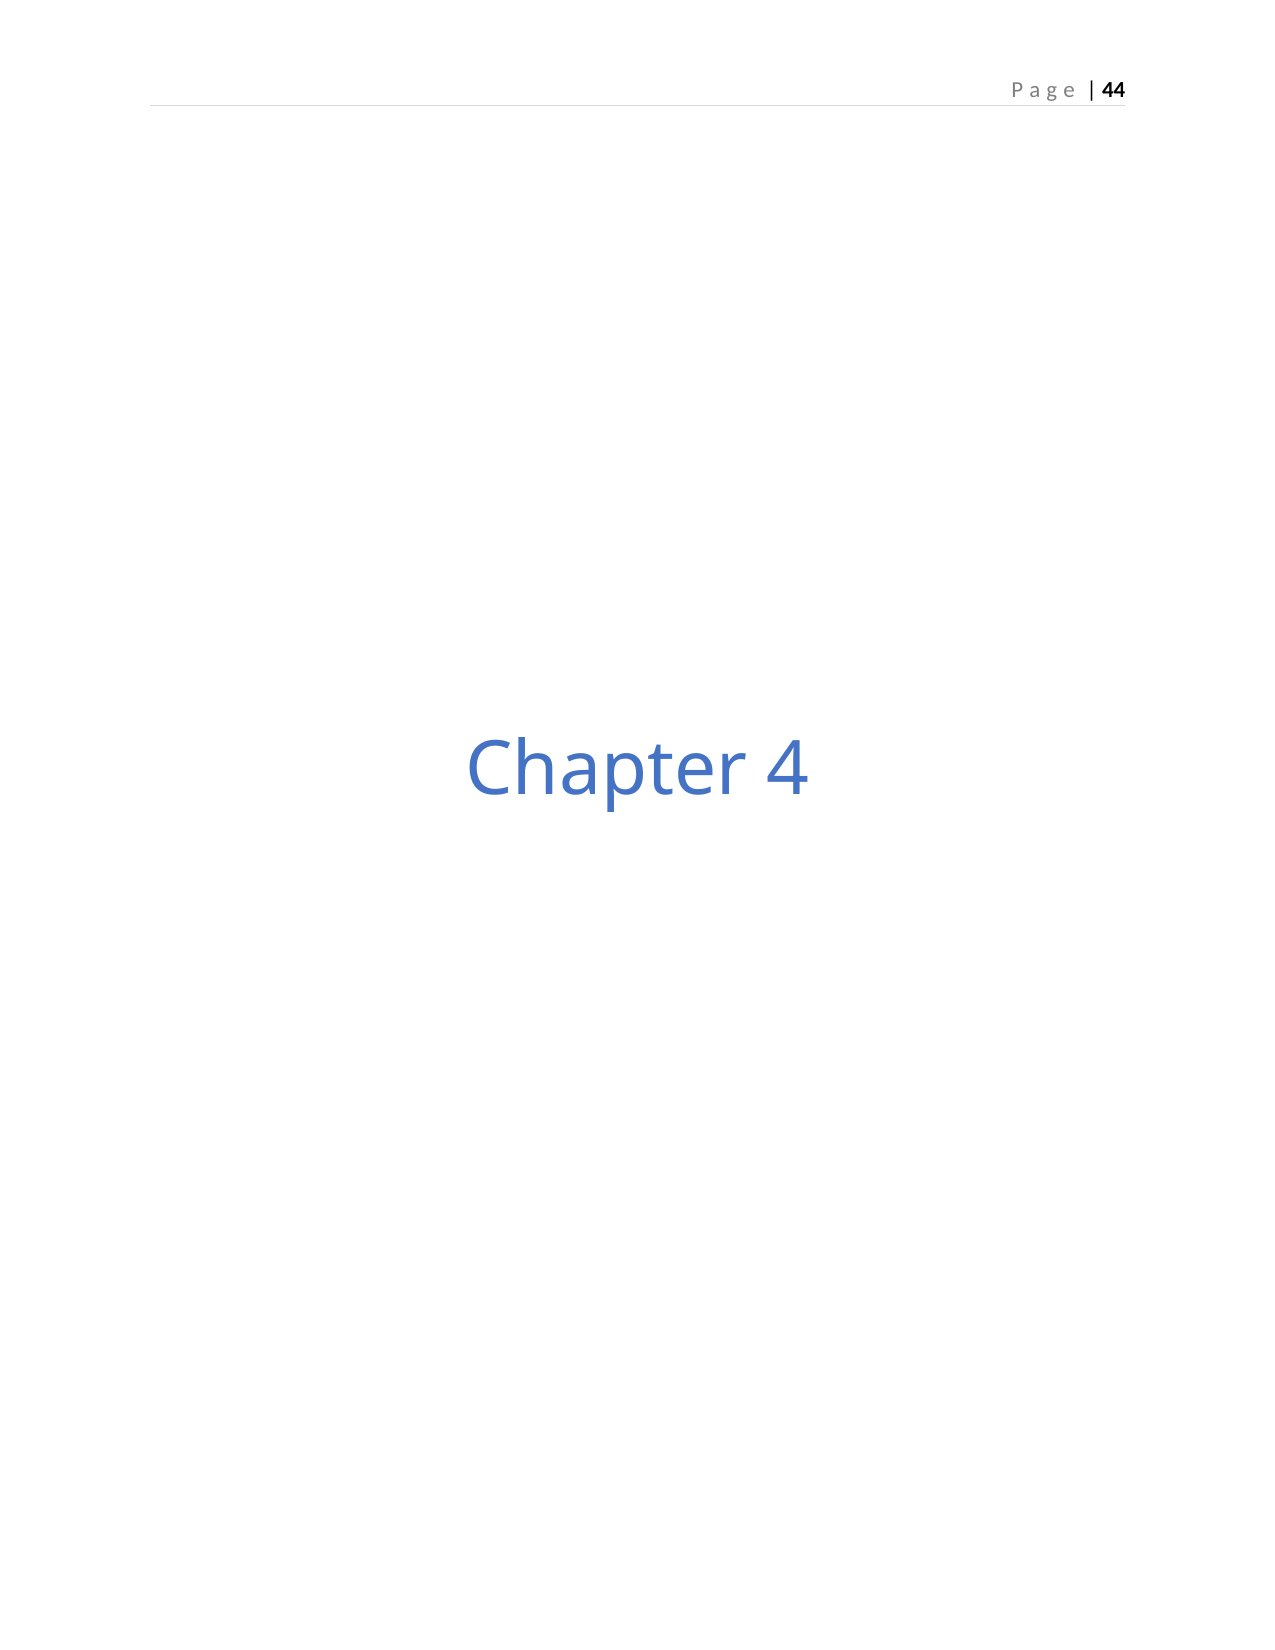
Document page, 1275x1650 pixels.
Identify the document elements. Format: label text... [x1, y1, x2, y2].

subtitle Chapter 4 [150, 714, 1125, 817]
